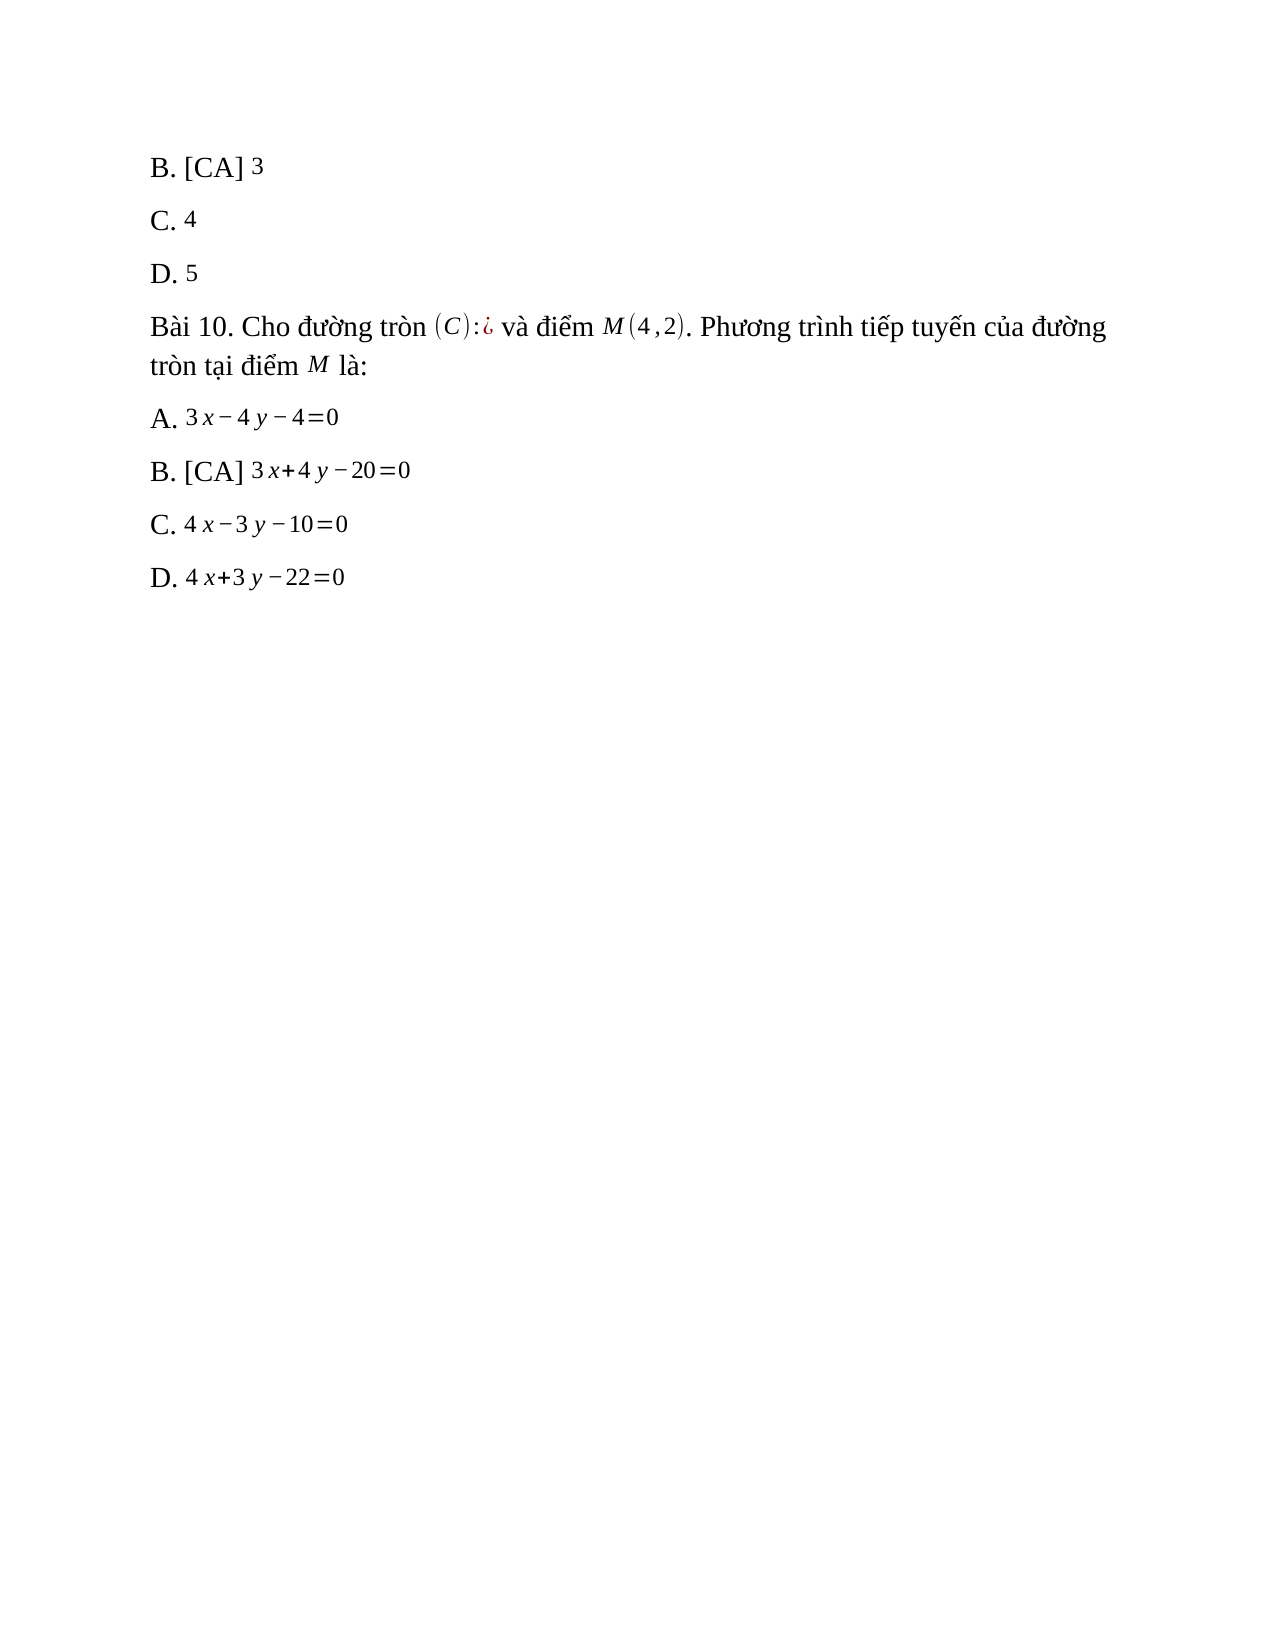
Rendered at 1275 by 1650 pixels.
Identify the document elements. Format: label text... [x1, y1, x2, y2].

text D. [150, 560, 1125, 594]
text C. [150, 507, 1125, 541]
text C. [150, 203, 1125, 237]
text D. [150, 256, 1125, 290]
text B. [CA] [150, 454, 1125, 488]
text A. [150, 401, 1125, 434]
text B. [CA] [150, 150, 1125, 183]
text Bài 10. Cho đường tròn và điểm . Phương trình tiếp tuyến của đường tròn tại điểm là: [150, 309, 1125, 381]
